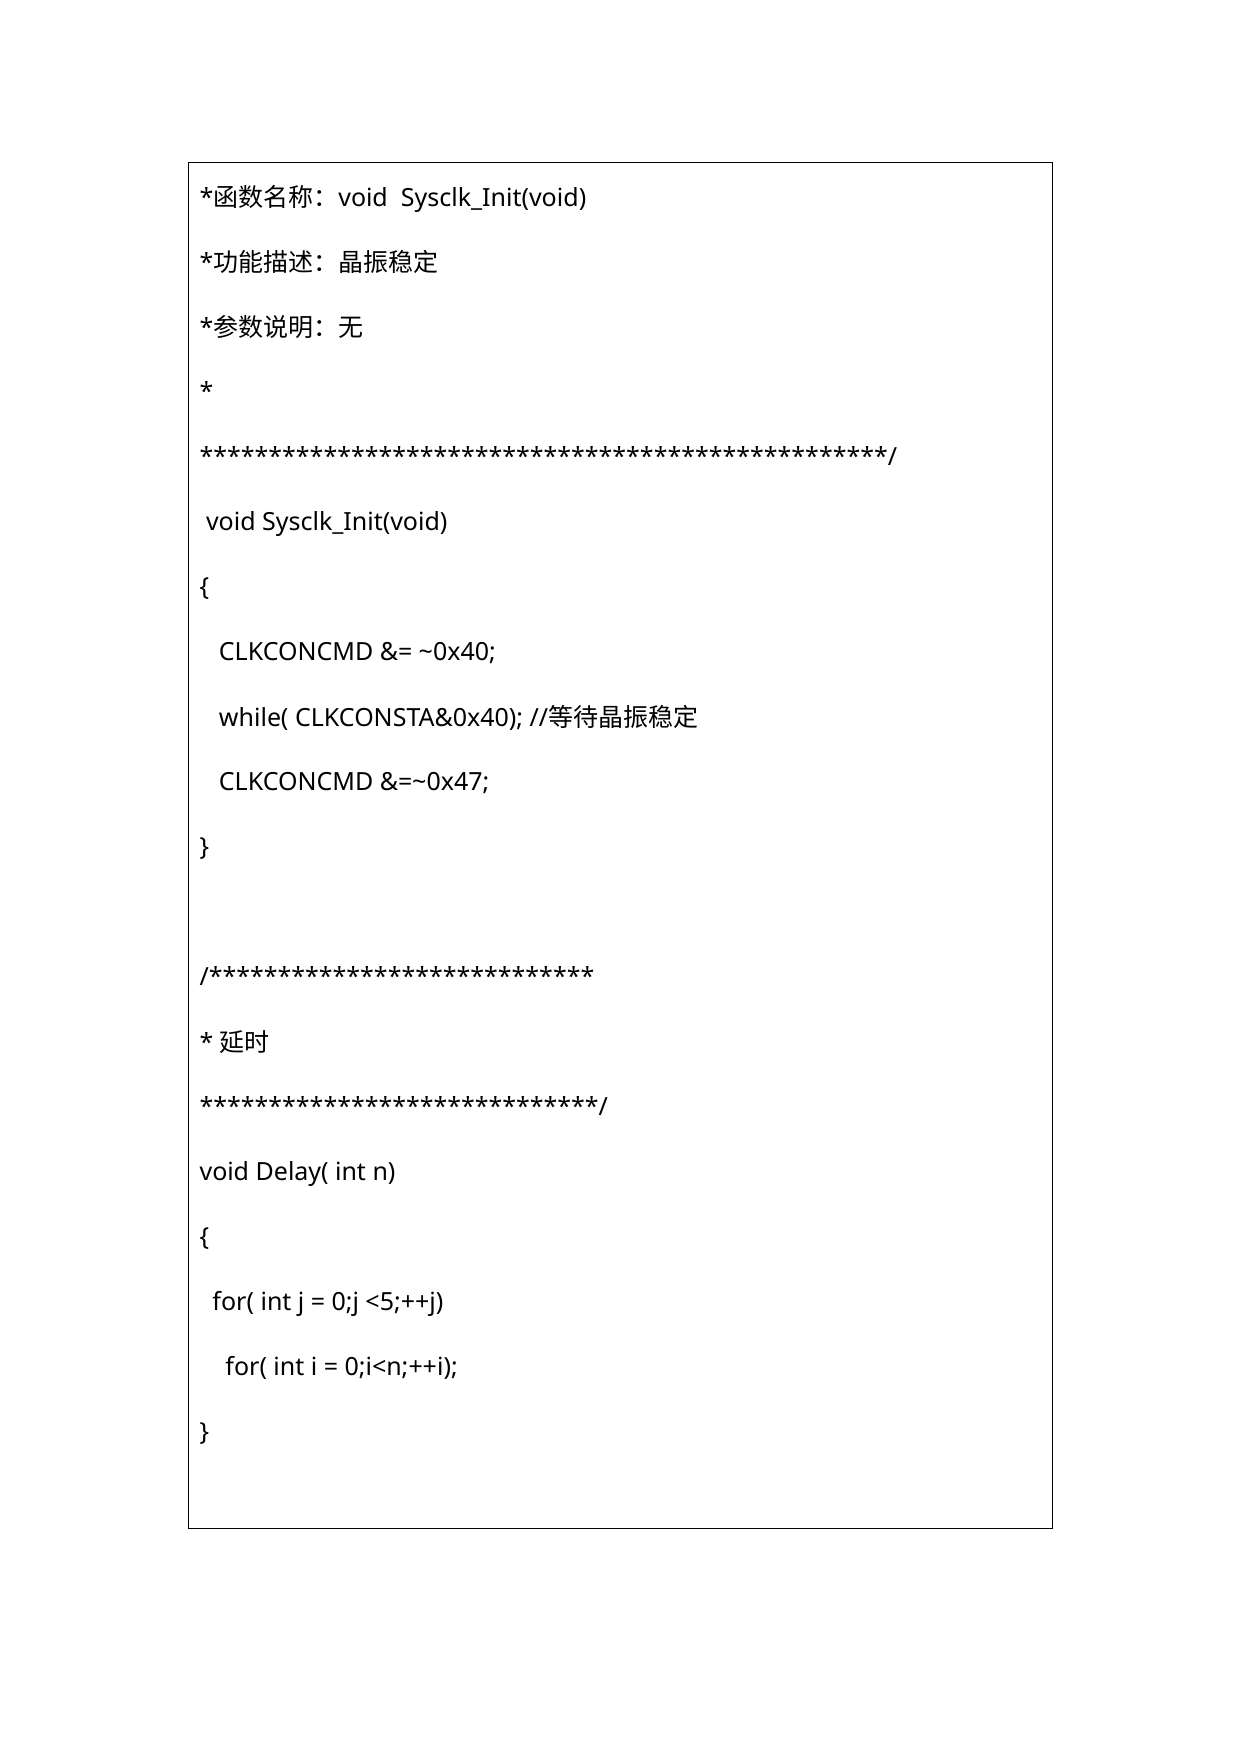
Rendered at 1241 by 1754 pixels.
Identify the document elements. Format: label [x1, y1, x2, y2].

table_cell [189, 163, 1052, 1528]
